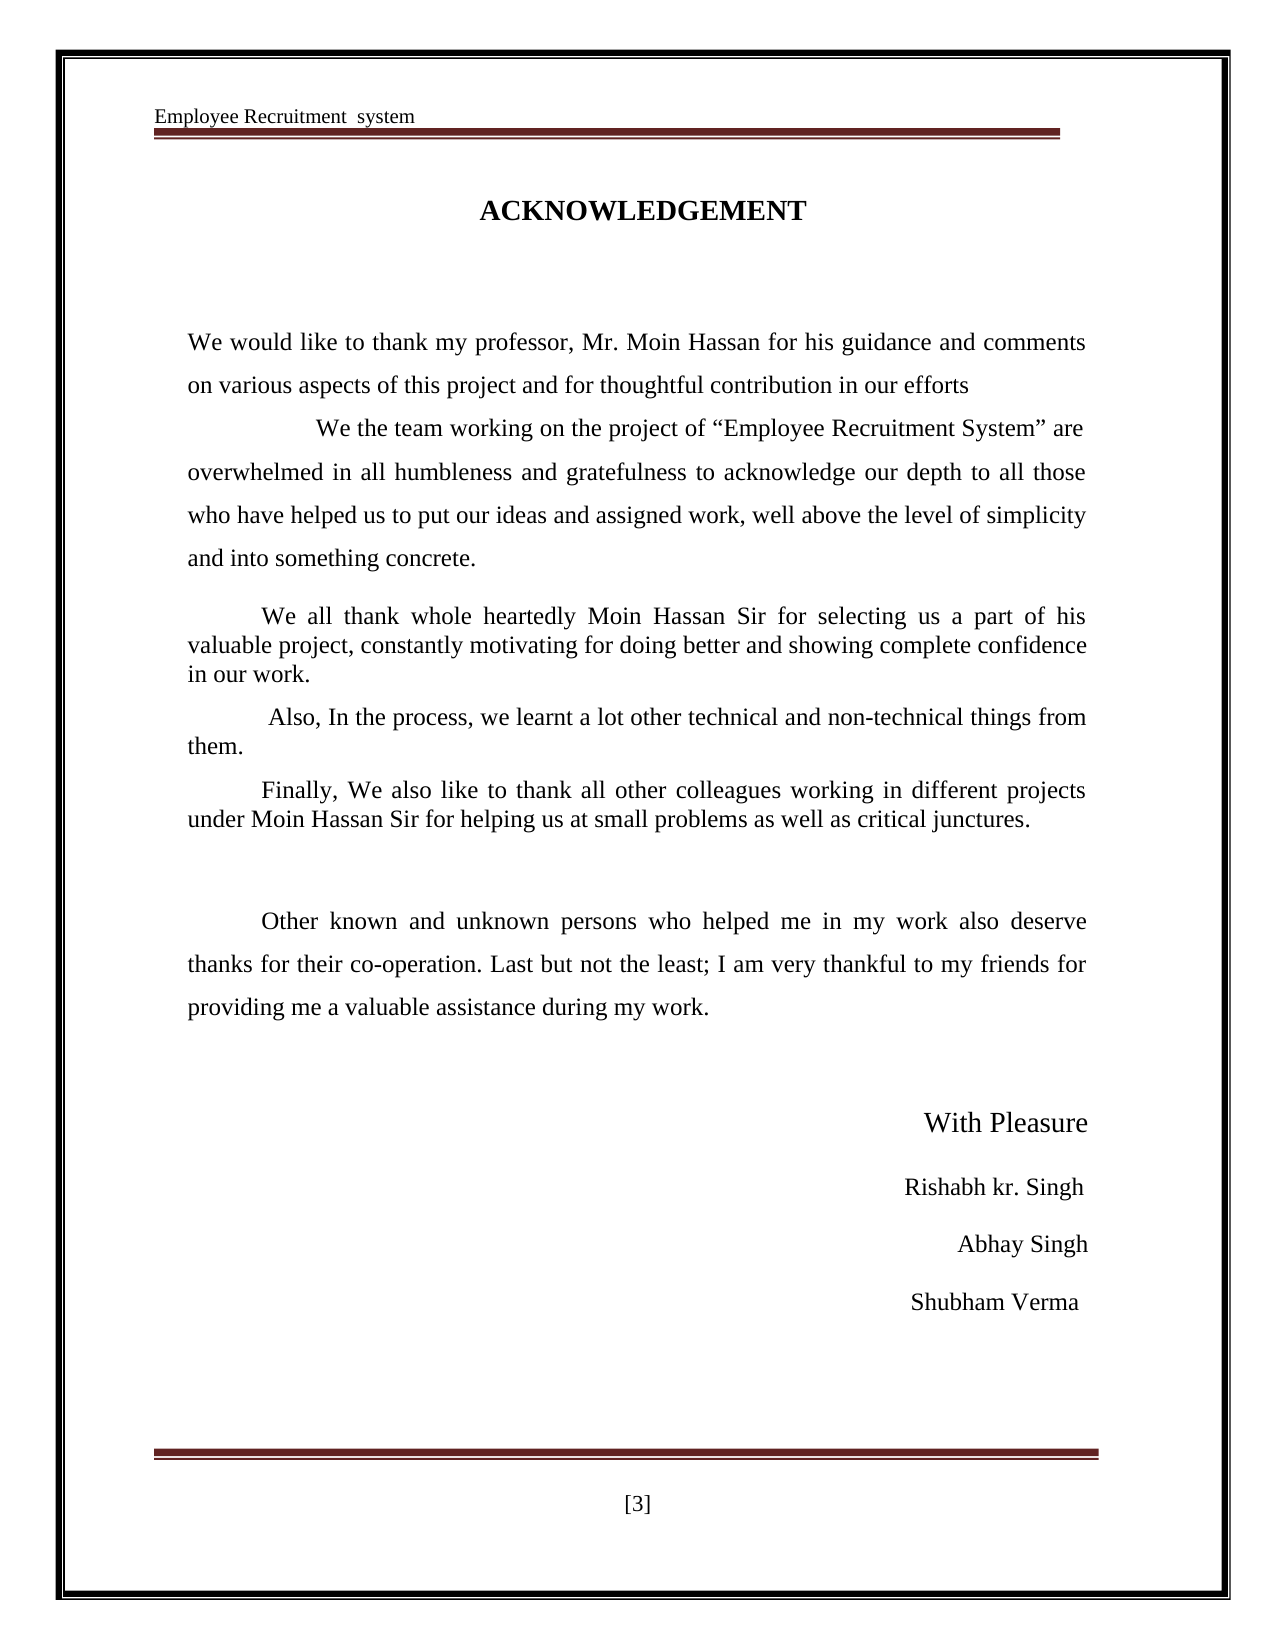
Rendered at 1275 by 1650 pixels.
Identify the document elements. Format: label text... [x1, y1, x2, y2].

text We would like to thank my professor, Mr. Moin Hassan for his guidance and comments on various aspects of this project and for thoughtful contribution in our efforts [187, 327, 1087, 399]
text Other known and unknown persons who helped me in my work also deserve thanks for their co-operation. Last but not the least; I am very thankful to my friends for providing me a valuable assistance during my work. [187, 906, 1088, 1021]
text Finally, We also like to thank all other colleagues working in different projects under Moin Hassan Sir for helping us at small problems as well as critical junctures. [187, 775, 1087, 833]
text Shubham Verma [154, 1287, 1088, 1316]
text Also, In the process, we learnt a lot other technical and non-technical things from them. [187, 702, 1087, 760]
text With Pleasure [921, 1105, 1088, 1139]
text Abhay Singh [921, 1229, 1088, 1258]
text Rishabh kr. Singh [154, 1172, 1088, 1201]
text ACKNOWLEDGEMENT [328, 193, 958, 226]
text We the team working on the project of “Employee Recruitment System” are overwhelmed in all humbleness and gratefulness to acknowledge our depth to all those who have helped us to put our ideas and assigned work, well above the level of simplicity and into something concrete. [187, 413, 1087, 572]
text We all thank whole heartedly Moin Hassan Sir for selecting us a part of his valuable project, constantly motivating for doing better and showing complete confidence in our work. [187, 601, 1087, 687]
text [154, 104, 1070, 141]
